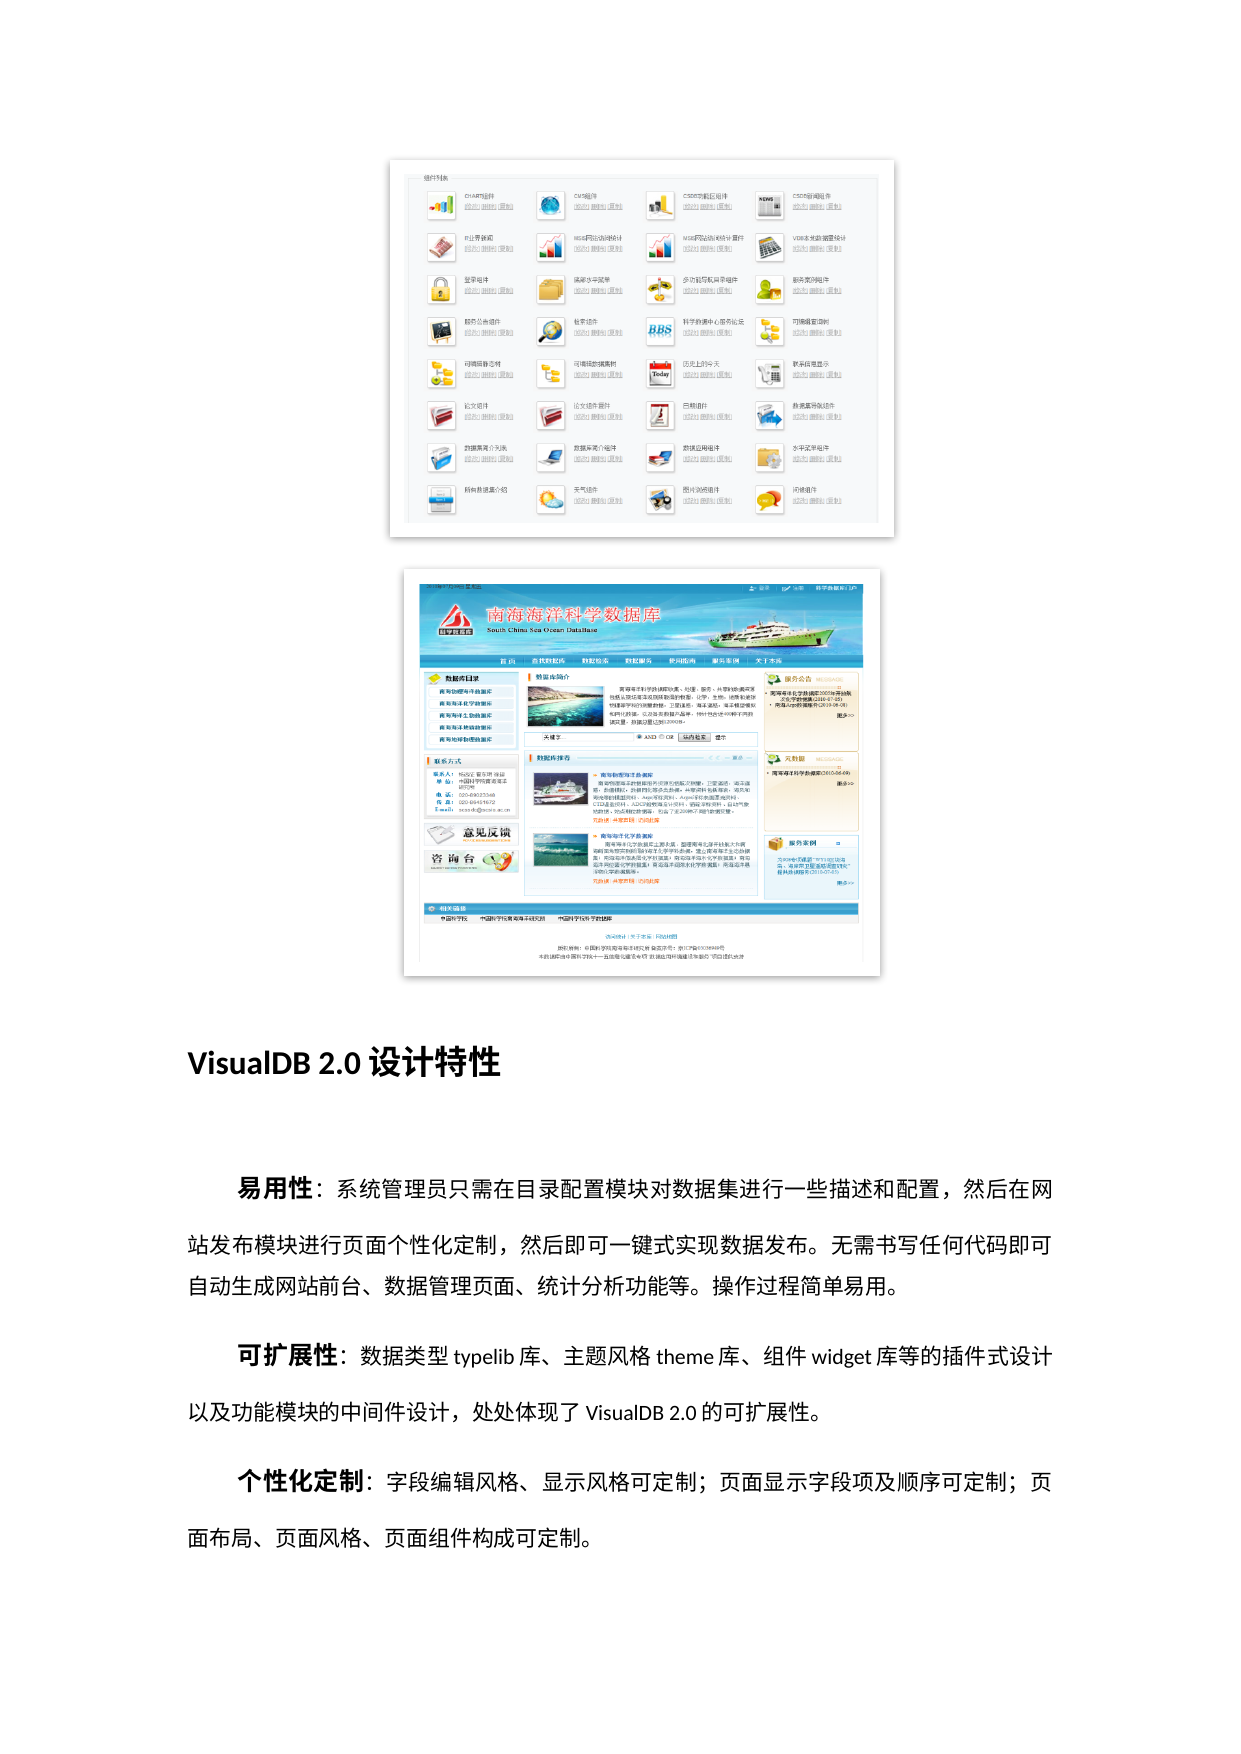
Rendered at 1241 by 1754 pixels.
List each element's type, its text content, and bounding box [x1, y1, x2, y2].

picture [404, 174, 879, 523]
picture [419, 584, 865, 962]
subtitle VisualDB 2.0设计特性 [187, 1027, 1053, 1092]
text 易用性：系统管理员只需在目录配置模块对数据集进行一些描述和配置，然后在网站发布模块进行页面个性化定制，然后即可一键式实现数据发布。无需书写任何代码即可自动生成网站前台、数据管理页面、统计分析功能等。操作过程简单易用。 [187, 1154, 1053, 1301]
text 个性化定制：字段编辑风格、显示风格可定制；页面显示字段项及顺序可定制；页面布局、页面风格、页面组件构成可定制。 [187, 1447, 1053, 1553]
text 可扩展性：数据类型typelib库、主题风格theme库、组件widget库等的插件式设计以及功能模块的中间件设计，处处体现了VisualDB 2.0的可扩展性。 [187, 1321, 1053, 1427]
